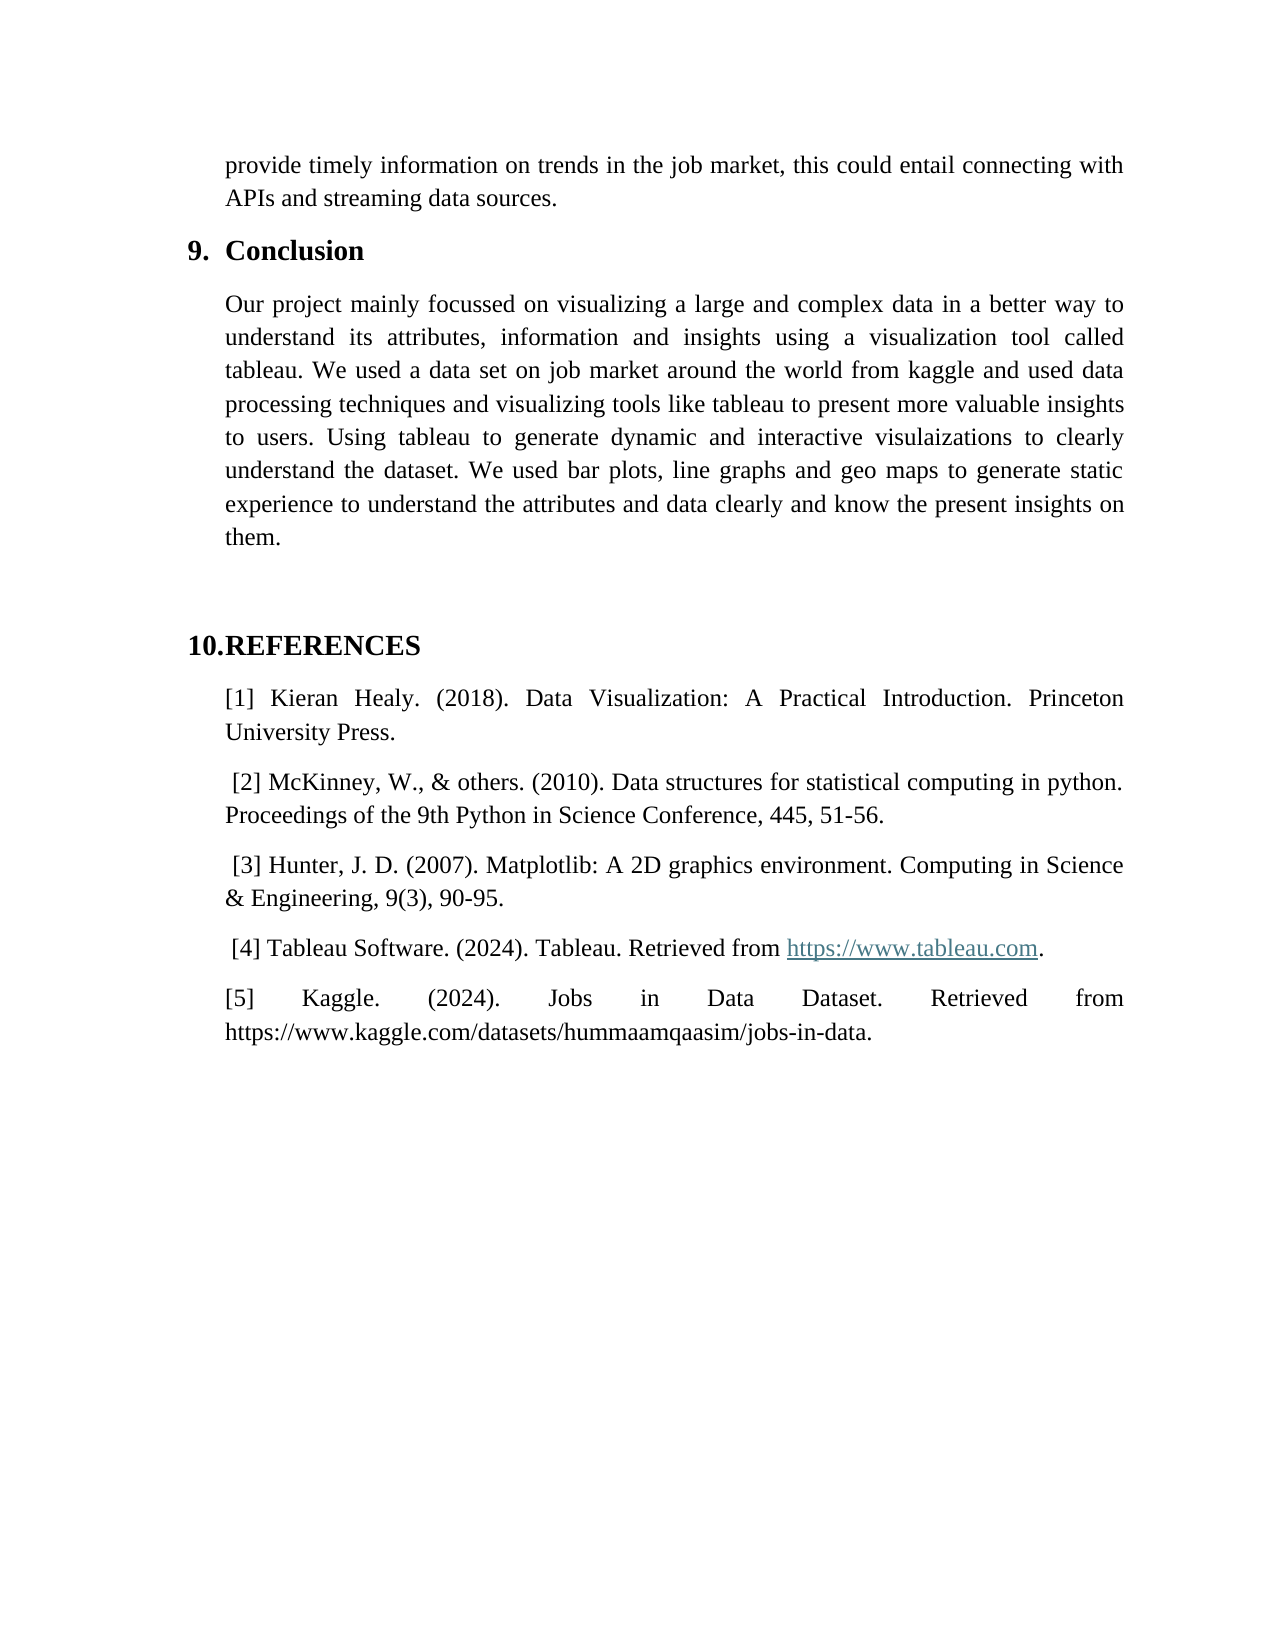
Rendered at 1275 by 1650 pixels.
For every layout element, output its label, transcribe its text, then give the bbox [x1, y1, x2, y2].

text [4] Tableau Software. (2024). Tableau. Retrieved from https://www.tableau.com. [225, 933, 1125, 962]
text [1] Kieran Healy. (2018). Data Visualization: A Practical Introduction. Princeton University Press. [225, 683, 1125, 745]
text Our project mainly focussed on visualizing a large and complex data in a better way to understand its attributes, information and insights using a visualization tool called tableau. We used a data set on job market around the world from kaggle and used data processing techniques and visualizing tools like tableau to present more valuable insights to users. Using tableau to generate dynamic and interactive visulaizations to clearly understand the dataset. We used bar plots, line graphs and geo maps to generate static experience to understand the attributes and data clearly and know the present insights on them. [225, 289, 1125, 551]
text [2] McKinney, W., & others. (2010). Data structures for statistical computing in python. Proceedings of the 9th Python in Science Conference, 445, 51-56. [225, 767, 1125, 829]
text [5] Kaggle. (2024). Jobs in Data Dataset. Retrieved from https://www.kaggle.com/datasets/hummaamqaasim/jobs-in-data. [225, 983, 1125, 1045]
list Conclusion [187, 233, 1125, 267]
text [3] Hunter, J. D. (2007). Matplotlib: A 2D graphics environment. Computing in Science & Engineering, 9(3), 90-95. [225, 850, 1125, 912]
list REFERENCES [187, 628, 1125, 661]
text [225, 150, 1125, 212]
